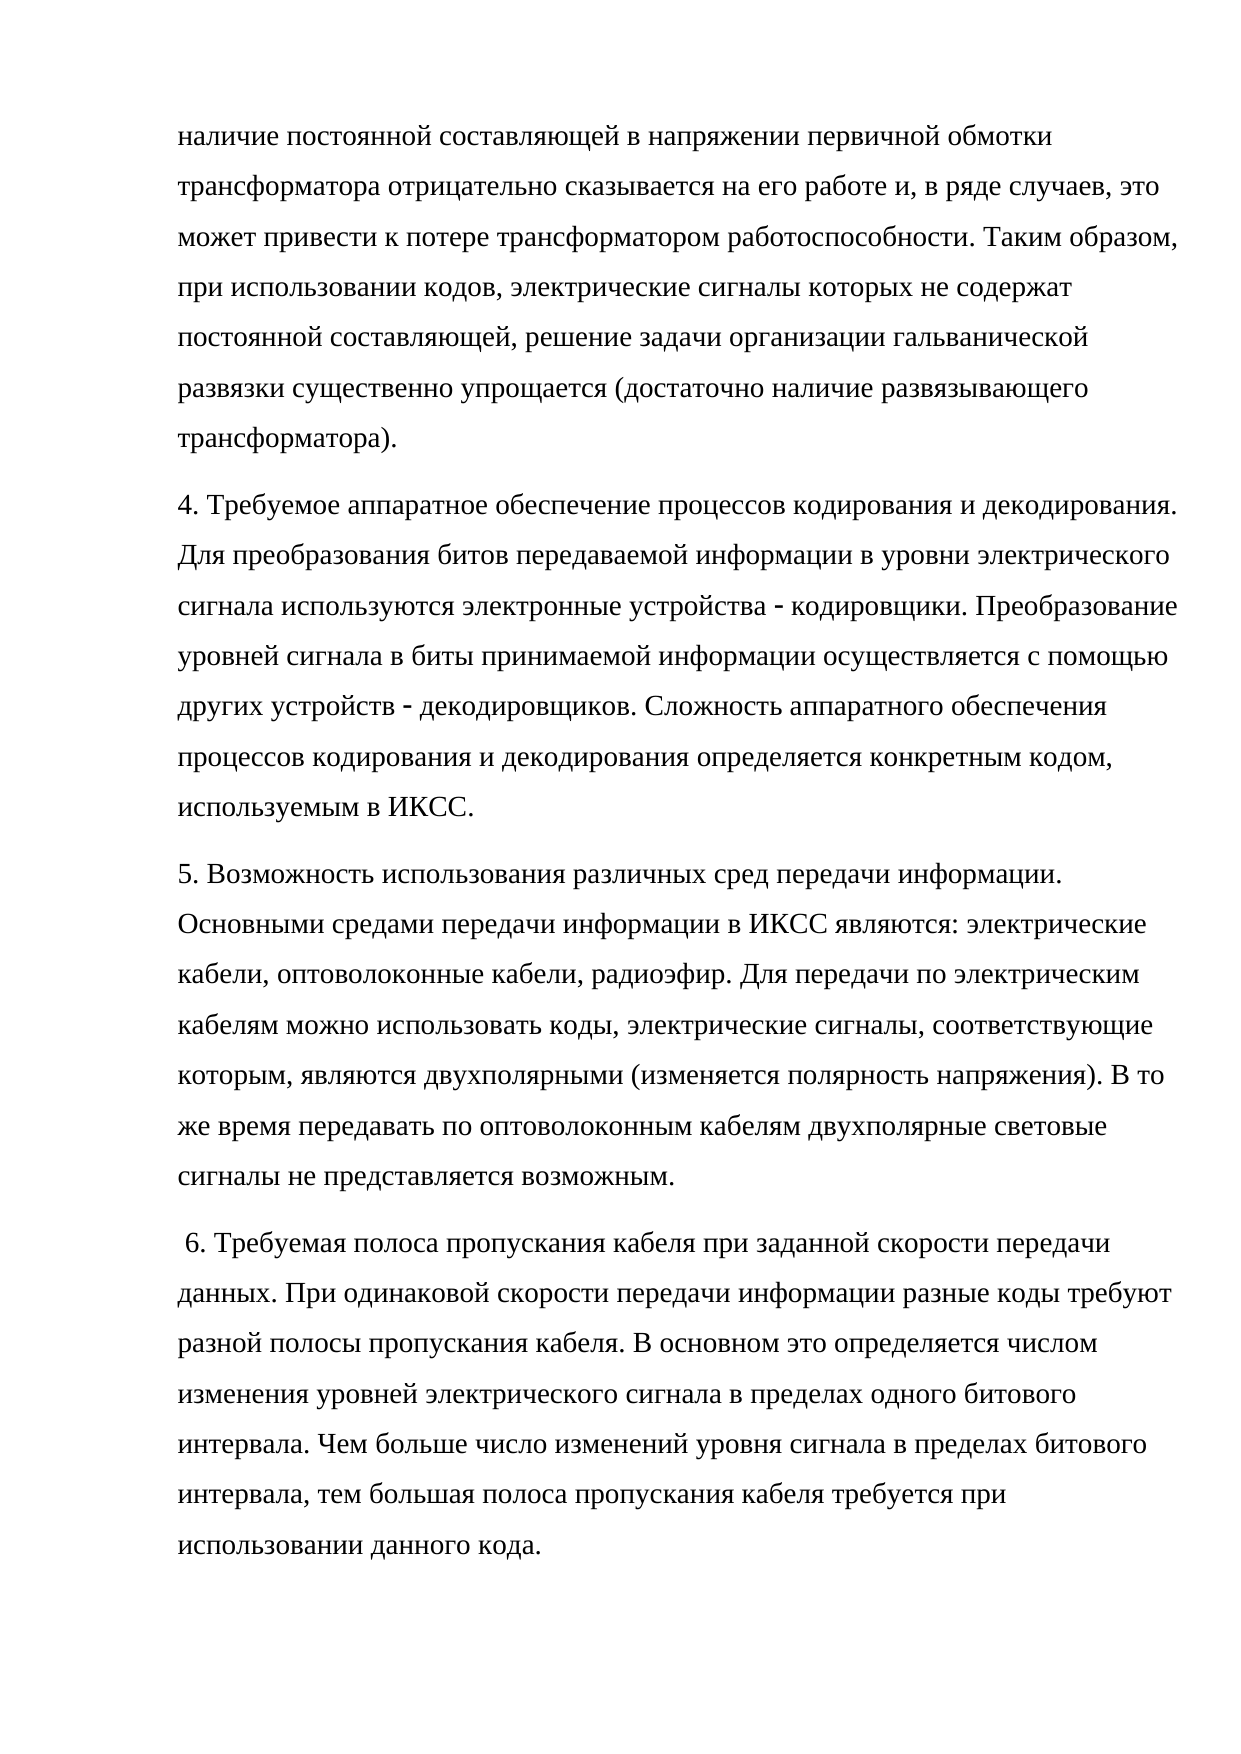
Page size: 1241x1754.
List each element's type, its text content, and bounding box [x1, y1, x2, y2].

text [177, 118, 1181, 453]
text 4. Требуемое аппаратное обеспечение процессов кодирования и декодирования. Для преобразования битов передаваемой информации в уровни электрического сигнала используются электронные устройства кодировщики. Преобразование уровней сигнала в биты принимаемой информации осуществляется с помощью других устройств декодировщиков. Сложность аппаратного обеспечения процессов кодирования и декодирования определяется конкретным кодом, используемым в ИКСС. [177, 487, 1181, 823]
text 6. Требуемая полоса пропускания кабеля при заданной скорости передачи данных. При одинаковой скорости передачи информации разные коды требуют разной полосы пропускания кабеля. В основном это определяется числом изменения уровней электрического сигнала в пределах одного битового интервала. Чем больше число изменений уровня сигнала в пределах битового интервала, тем большая полоса пропускания кабеля требуется при использовании данного кода. [177, 1225, 1181, 1560]
text 5. Возможность использования различных сред передачи информации. Основными средами передачи информации в ИКСС являются: электрические кабели, оптоволоконные кабели, радиоэфир. Для передачи по электрическим кабелям можно использовать коды, электрические сигналы, соответствующие которым, являются двухполярными (изменяется полярность напряжения). В то же время передавать по оптоволоконным кабелям двухполярные световые сигналы не представляется возможным. [177, 856, 1181, 1191]
